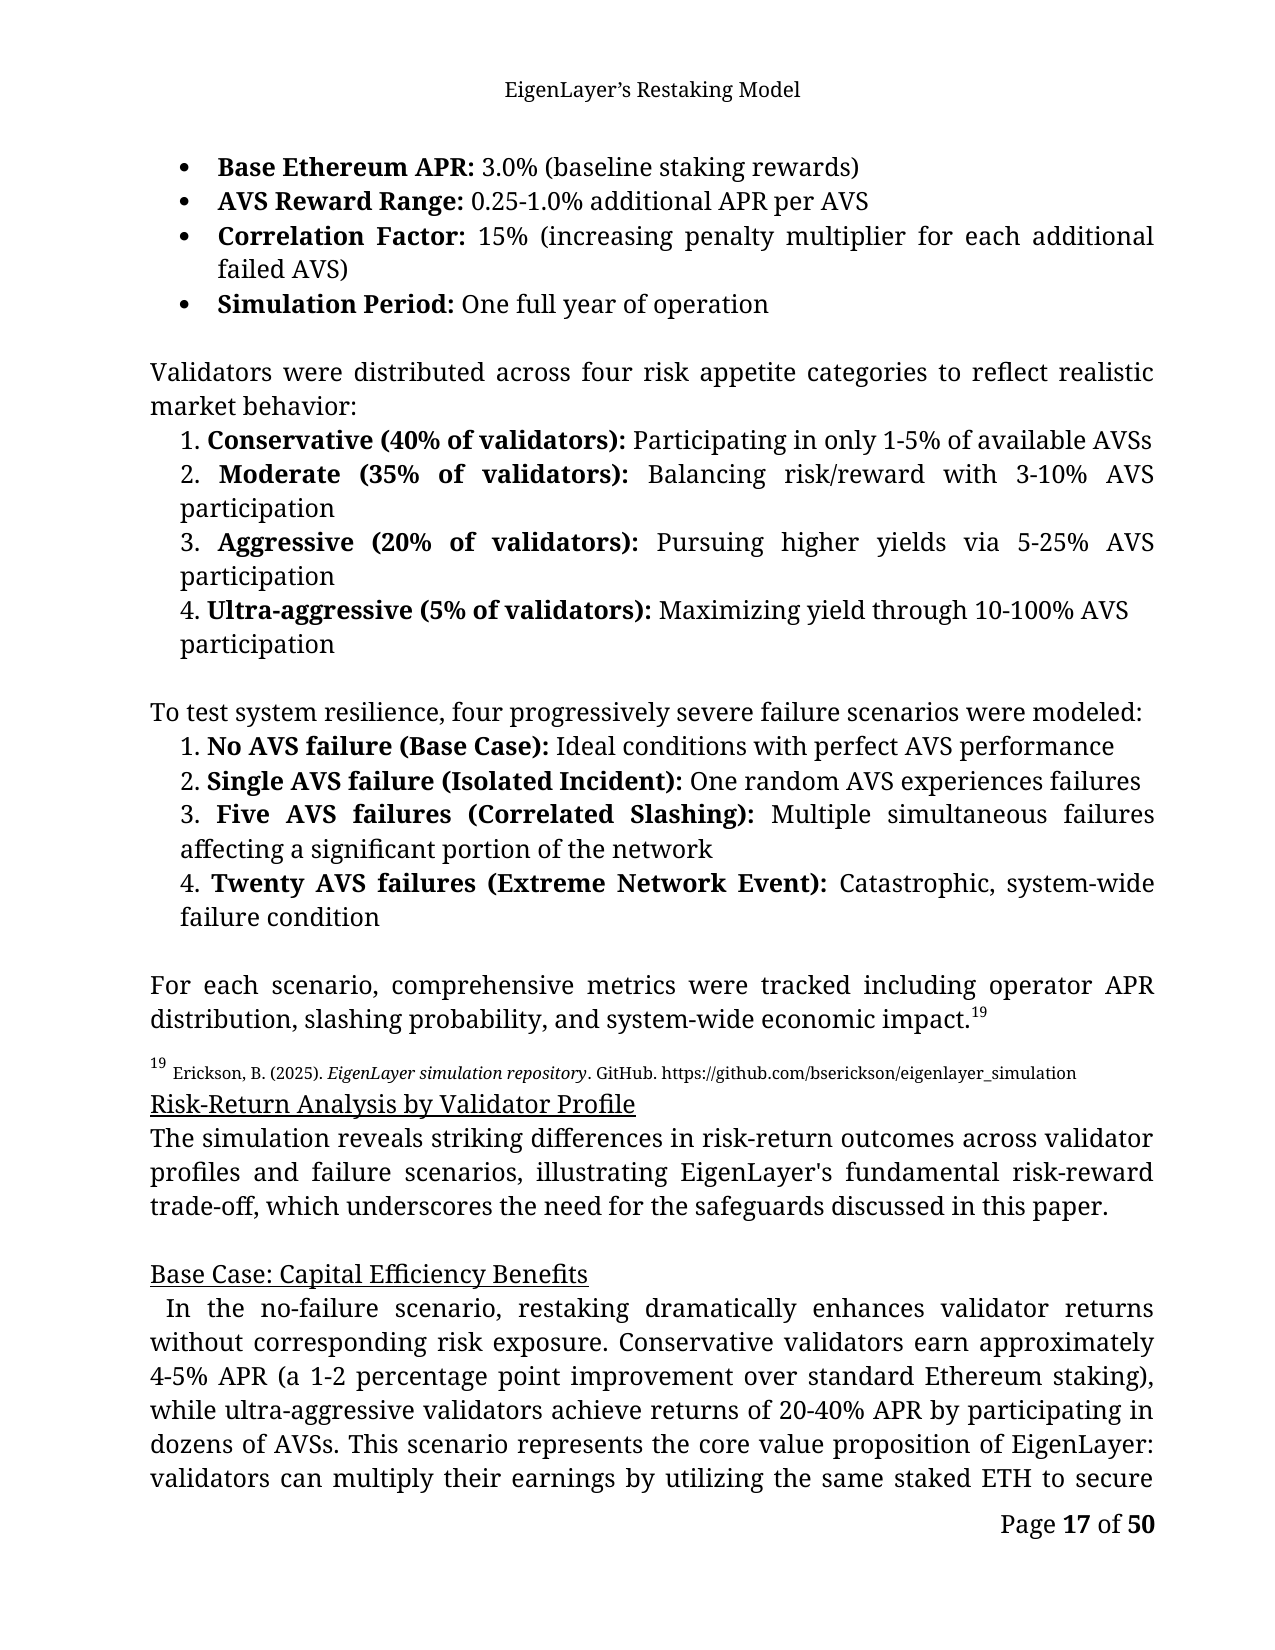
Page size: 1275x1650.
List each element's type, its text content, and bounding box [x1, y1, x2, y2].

list 4. Twenty AVS failures (Extreme Network Event): Catastrophic, system-wide failure condition [180, 865, 1155, 933]
list AVS Reward Range: 0.25-1.0% additional APR per AVS [180, 184, 1155, 218]
list To test system resilience, four progressively severe failure scenarios were modeled: [150, 695, 1155, 729]
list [150, 1291, 1155, 1495]
list Base Case: Capital Efficiency Benefits [150, 1257, 1155, 1291]
list 1. Conservative (40% of validators): Participating in only 1-5% of available AVSs [180, 422, 1155, 457]
list Correlation Factor: 15% (increasing penalty multiplier for each additional failed AVS) [180, 218, 1155, 286]
list 1. No AVS failure (Base Case): Ideal conditions with perfect AVS performance [180, 729, 1155, 763]
list For each scenario, comprehensive metrics were tracked including operator APR distribution, slashing probability, and system-wide economic impact.19 [150, 967, 1155, 1036]
list The simulation reveals striking differences in risk-return outcomes across validator profiles and failure scenarios, illustrating EigenLayer's fundamental risk-reward trade-off, which underscores the need for the safeguards discussed in this paper. [150, 1120, 1155, 1223]
list Base Ethereum APR: 3.0% (baseline staking rewards) [180, 150, 1155, 184]
list 3. Aggressive (20% of validators): Pursuing higher yields via 5-25% AVS participation [180, 525, 1155, 593]
list Simulation Period: One full year of operation [180, 286, 1155, 320]
text 19 Erickson, B. (2025). EigenLayer simulation repository. GitHub. https://github.com/bserickson/eigenlayer_simulation [150, 1052, 1155, 1086]
list 4. Ultra-aggressive (5% of validators): Maximizing yield through 10-100% AVS participation [180, 593, 1155, 661]
list 3. Five AVS failures (Correlated Slashing): Multiple simultaneous failures affecting a significant portion of the network [180, 797, 1155, 865]
list Validators were distributed across four risk appetite categories to reflect realistic market behavior: [150, 354, 1155, 422]
text Risk-Return Analysis by Validator Profile [150, 1086, 1155, 1120]
list 2. Moderate (35% of validators): Balancing risk/reward with 3-10% AVS participation [180, 457, 1155, 525]
list 2. Single AVS failure (Isolated Incident): One random AVS experiences failures [180, 763, 1155, 797]
